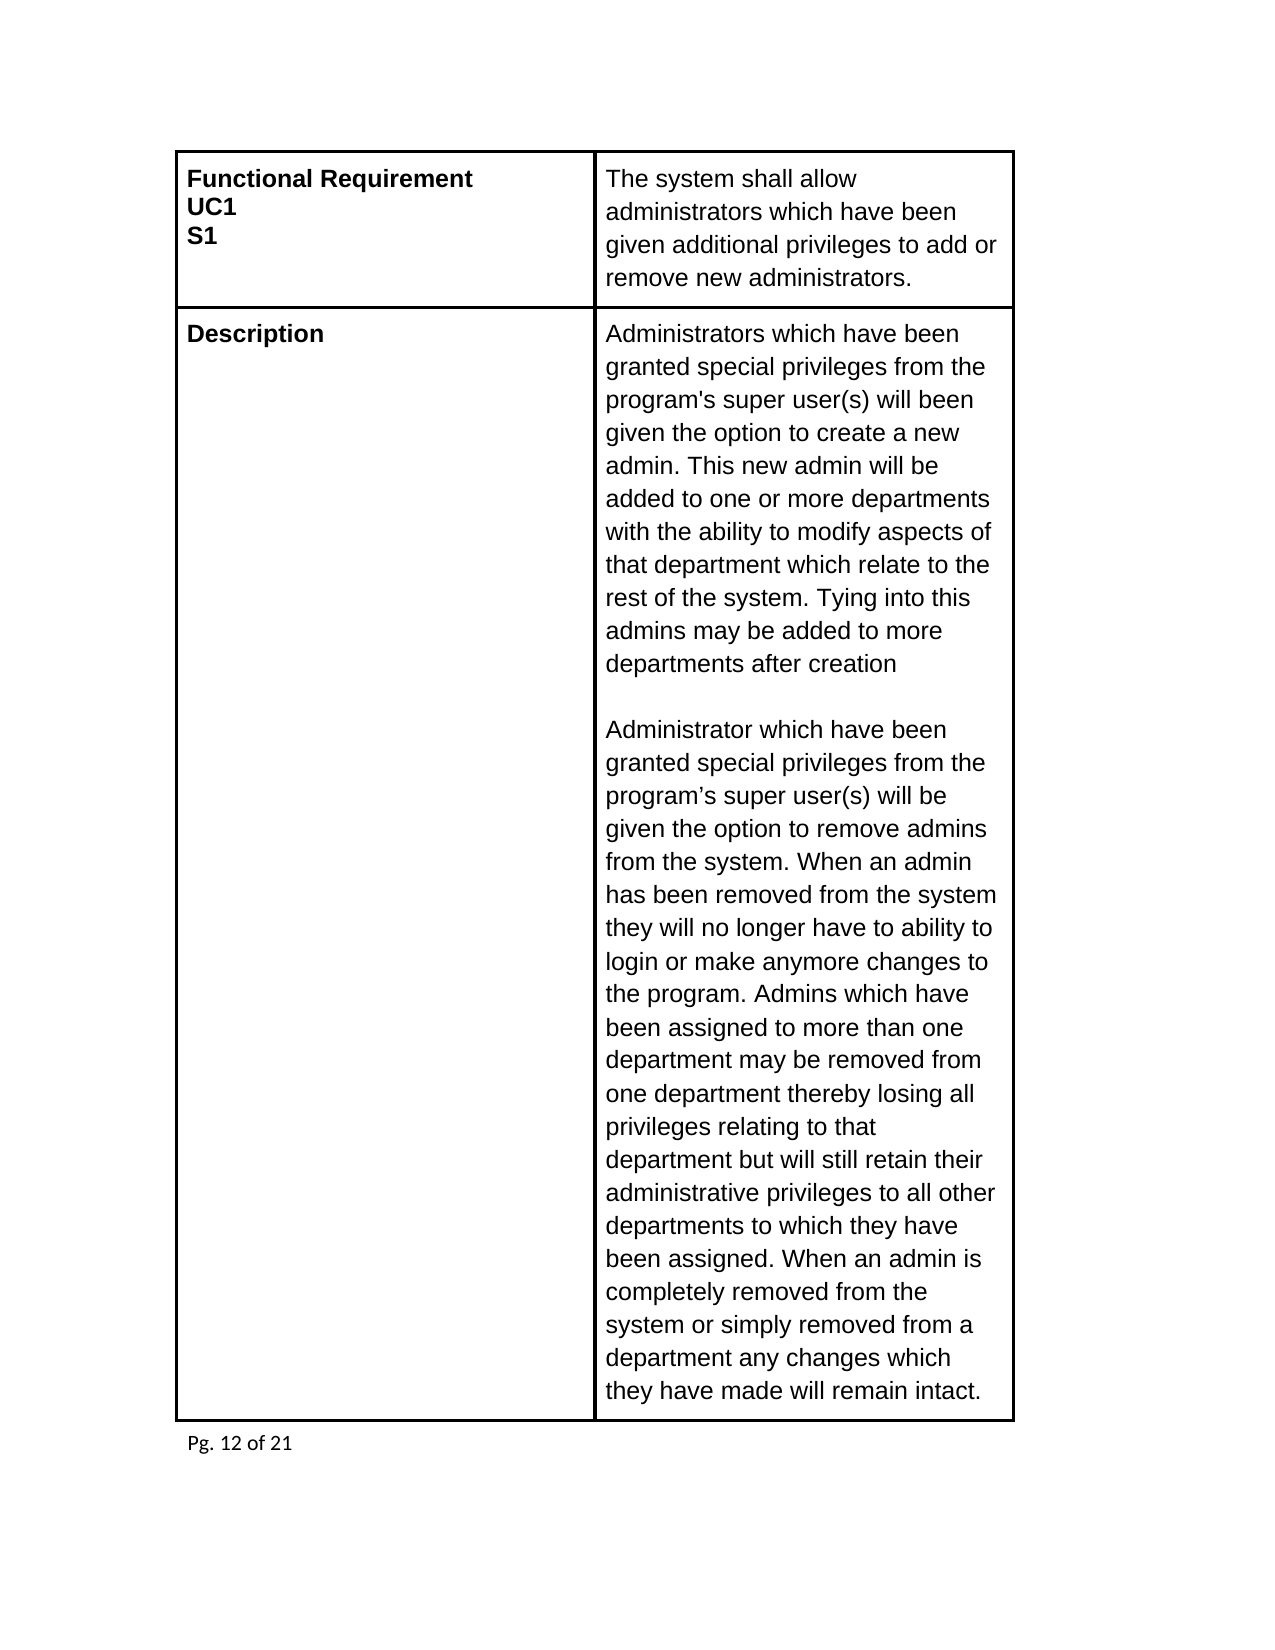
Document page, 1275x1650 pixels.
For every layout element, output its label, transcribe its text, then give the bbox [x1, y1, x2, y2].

table_cell Functional Requirement UC1 S1 [178, 153, 593, 306]
table_cell The system shall allow administrators which have been given additional privileges to add or remove new administrators. [597, 153, 1012, 306]
table_cell Description [178, 309, 593, 1419]
